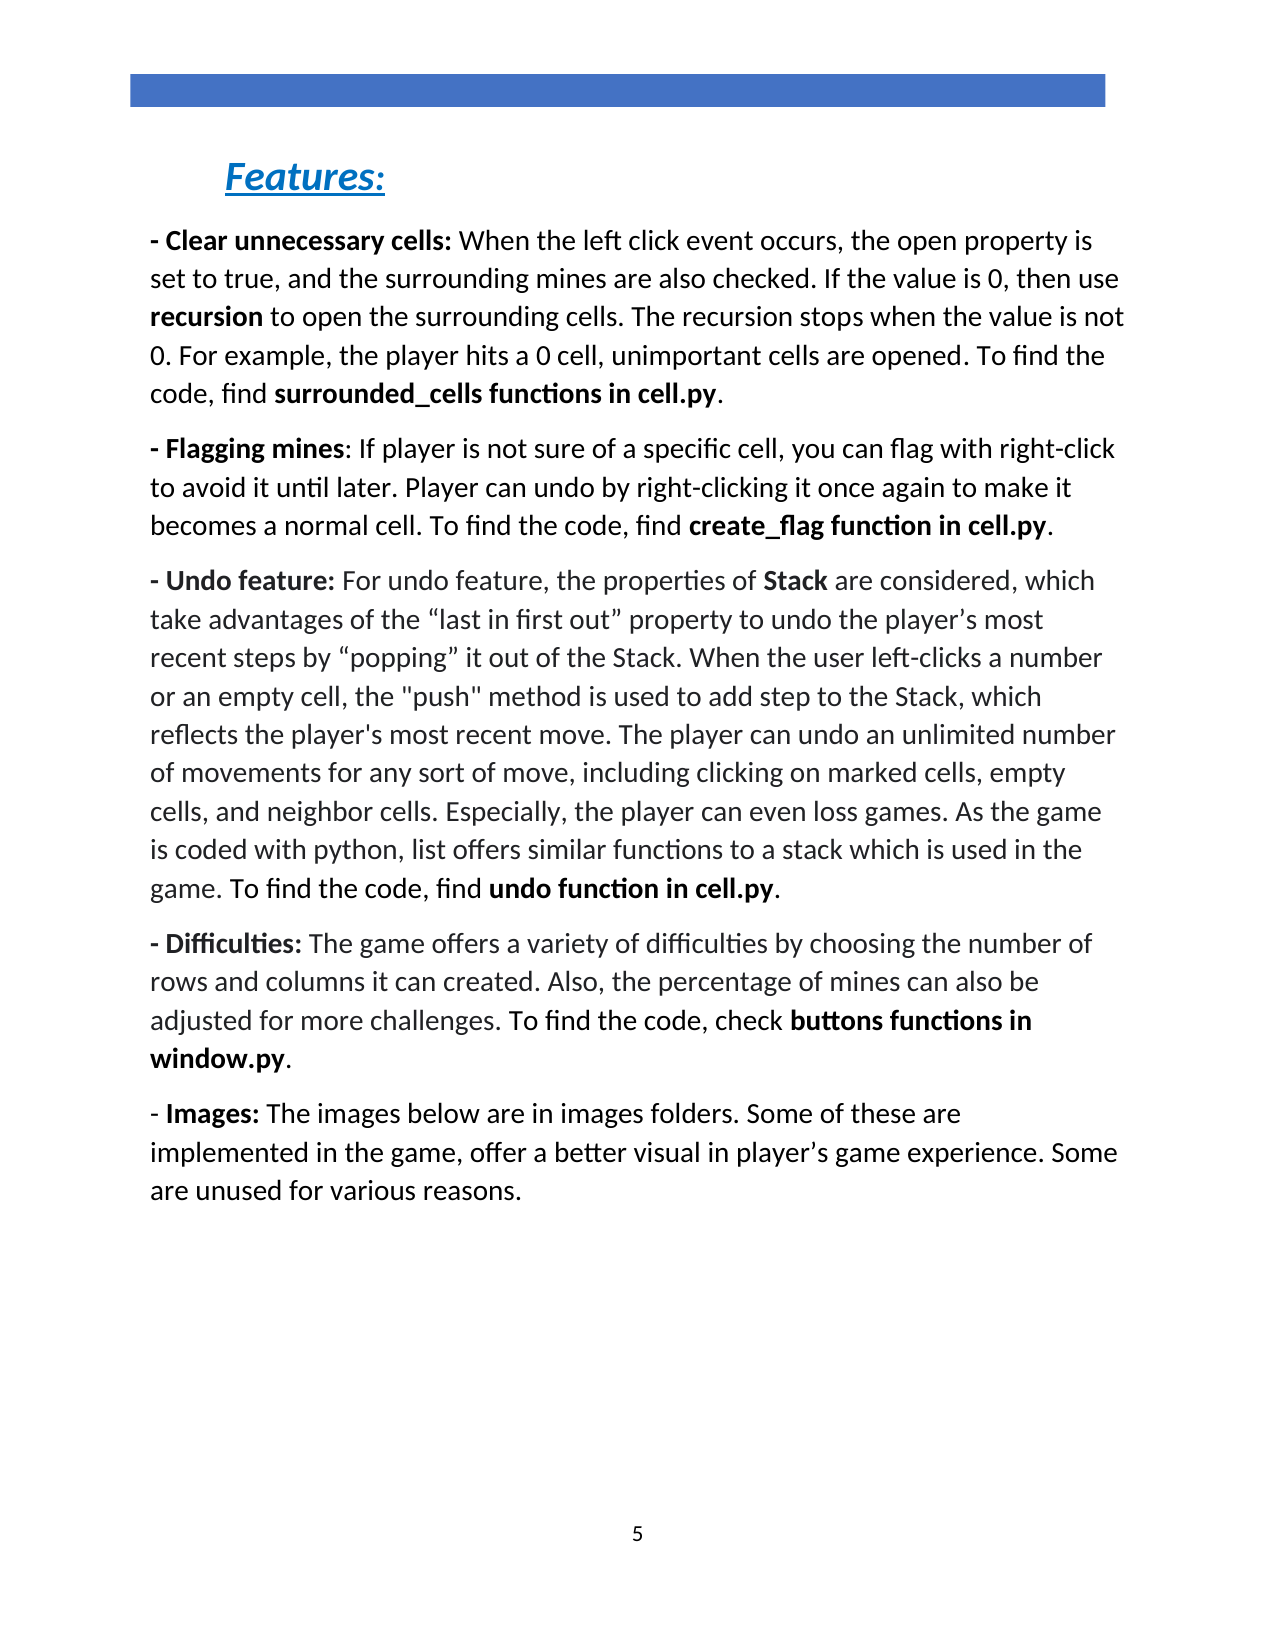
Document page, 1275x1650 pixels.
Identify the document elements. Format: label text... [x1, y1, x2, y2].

text - Clear unnecessary cells: When the left click event occurs, the open property is set to true, and the surrounding mines are also checked. If the value is 0, then use recursion to open the surrounding cells. The recursion stops when the value is not 0. For example, the player hits a 0 cell, unimportant cells are opened. To find the code, find surrounded_cells functions in cell.py. [150, 222, 1125, 411]
text - Difficulties: The game offers a variety of difficulties by choosing the number of rows and columns it can created. Also, the percentage of mines can also be adjusted for more challenges. To find the code, check buttons functions in window.py. [150, 925, 1125, 1076]
text - Undo feature: For undo feature, the properties of Stack are considered, which take advantages of the “last in first out” property to undo the player’s most recent steps by “popping” it out of the Stack. When the user left-clicks a number or an empty cell, the "push" method is used to add step to the Stack, which reflects the player's most recent move. The player can undo an unlimited number of movements for any sort of move, including clicking on marked cells, empty cells, and neighbor cells. Especially, the player can even loss games. As the game is coded with python, list offers similar functions to a stack which is used in the game. To find the code, find undo function in cell.py. [150, 562, 1125, 906]
text Features: [150, 150, 1125, 201]
text - Flagging mines: If player is not sure of a specific cell, you can flag with right-click to avoid it until later. Player can undo by right-clicking it once again to make it becomes a normal cell. To find the code, find create_flag function in cell.py. [150, 430, 1125, 543]
